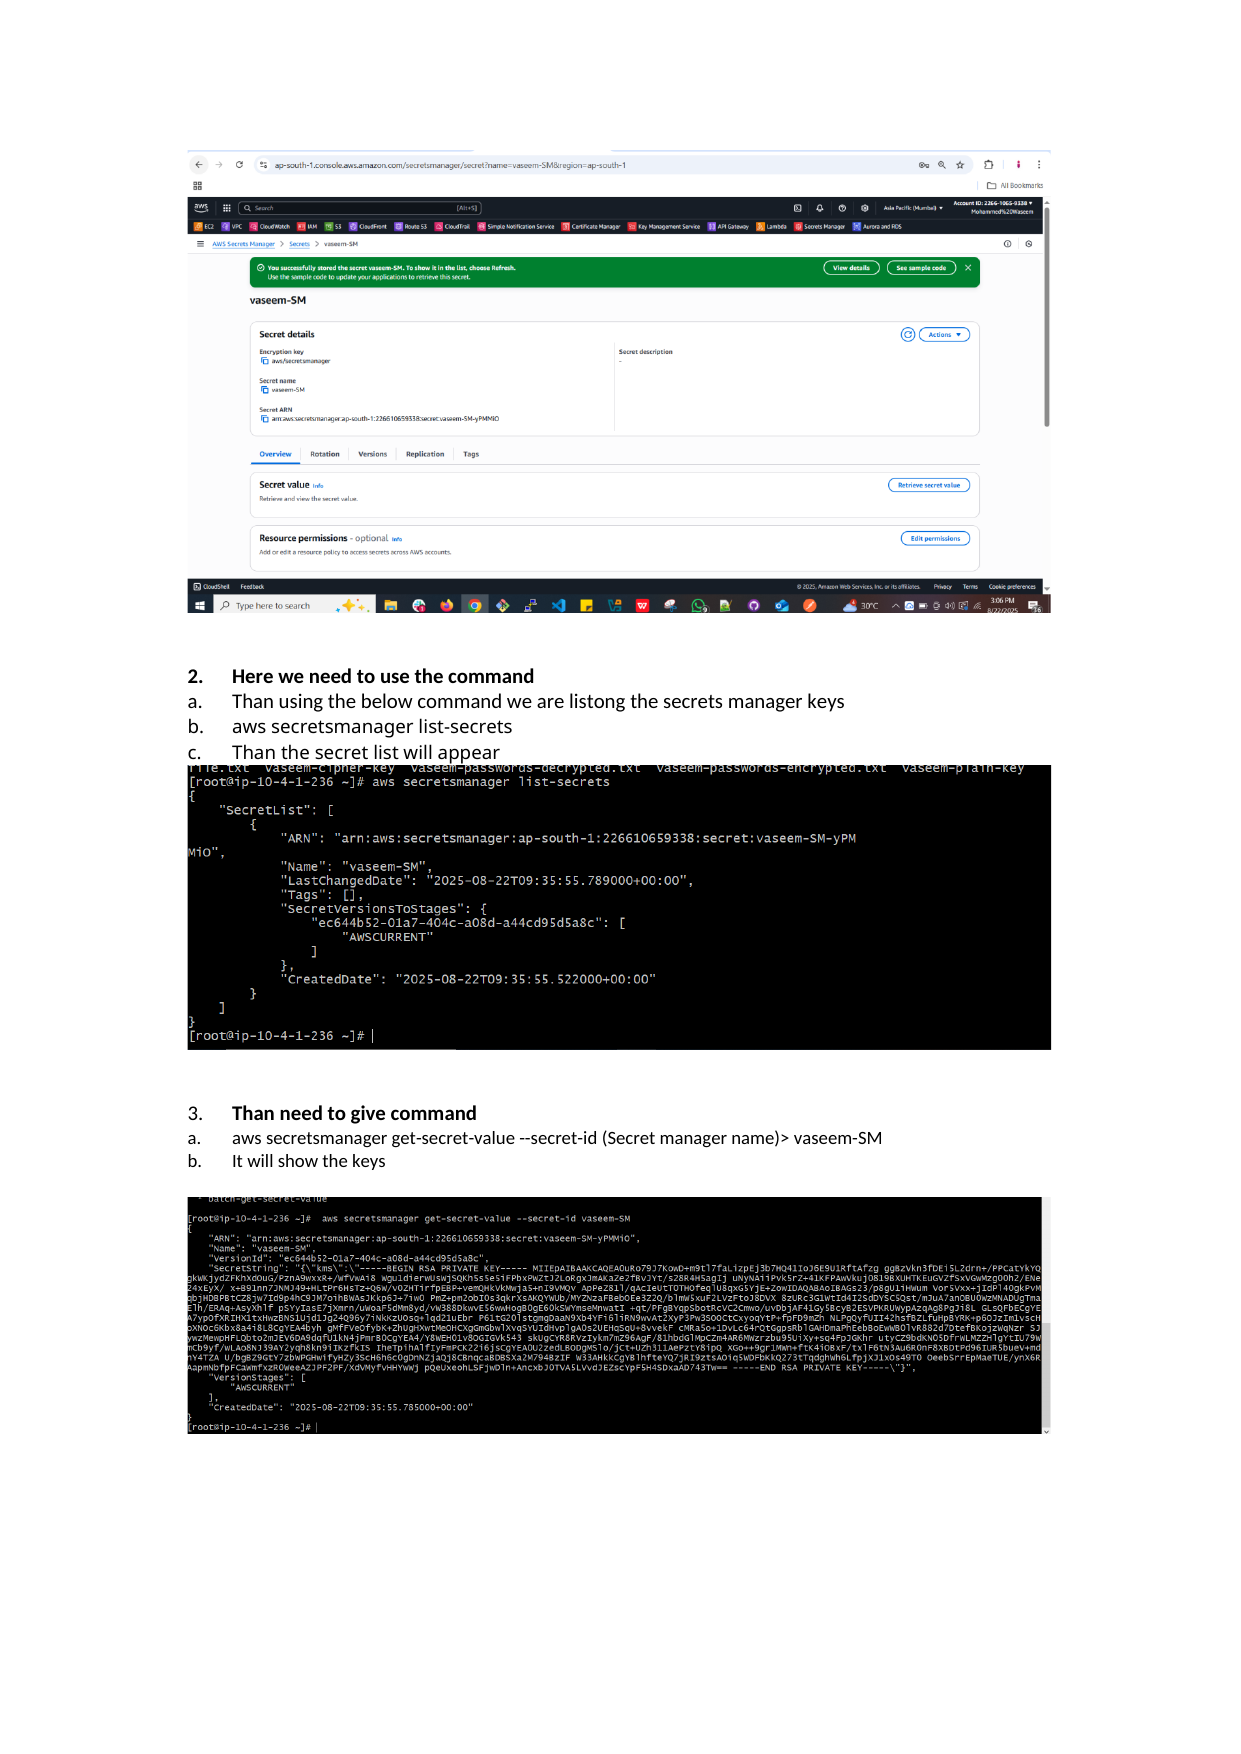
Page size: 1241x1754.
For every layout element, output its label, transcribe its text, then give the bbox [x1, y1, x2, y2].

list aws secretsmanager get-secret-value --secret-id (Secret manager name)> vaseem-SM [187, 1126, 1053, 1149]
list Here we need to use the command [187, 663, 1053, 688]
list Than the secret list will appear [187, 739, 1053, 765]
list It will show the keys [187, 1149, 1053, 1172]
list Than need to give command [187, 1101, 1053, 1126]
list Than using the below command we are listong the secrets manager keys [187, 688, 1053, 714]
picture [187, 765, 1052, 1050]
picture [187, 150, 1051, 613]
list aws secretsmanager list-secrets [187, 714, 1053, 739]
picture [187, 1197, 1051, 1434]
